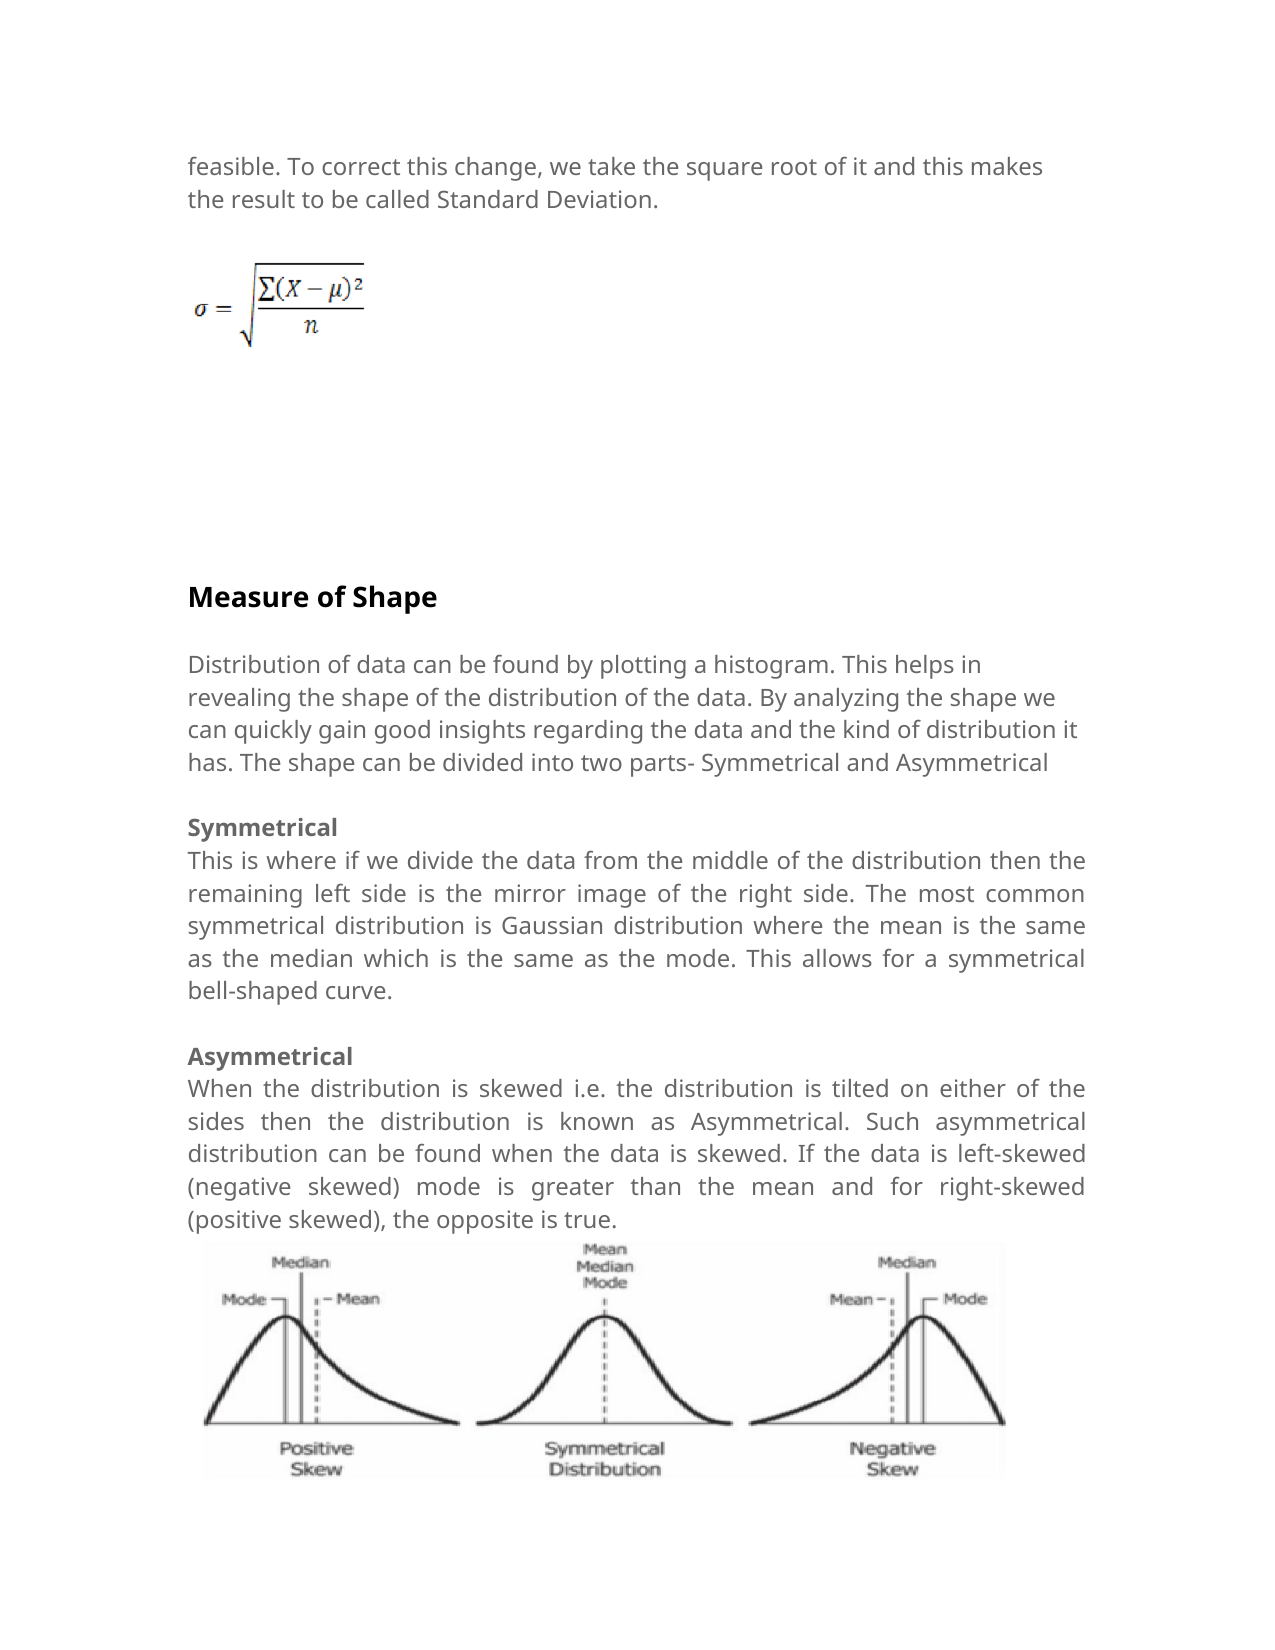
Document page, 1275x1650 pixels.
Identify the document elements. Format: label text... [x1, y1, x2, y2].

picture [187, 246, 544, 355]
text Distribution of data can be found by plotting a histogram. This helps in revealing the shape of the distribution of the data. By analyzing the shape we can quickly gain good insights regarding the data and the kind of distribution it has. The shape can be divided into two parts- Symmetrical and Asymmetrical [187, 616, 1087, 778]
text Symmetrical This is where if we divide the data from the middle of the distribution then the remaining left side is the mirror image of the right side. The most common symmetrical distribution is Gaussian distribution where the mean is the same as the median which is the same as the mode. This allows for a symmetrical bell-shaped curve. [187, 811, 1087, 1007]
text Measure of Shape [187, 577, 1087, 616]
picture [187, 1235, 1050, 1484]
text Asymmetrical When the distribution is skewed i.e. the distribution is tilted on either of the sides then the distribution is known as Asymmetrical. Such asymmetrical distribution can be found when the data is skewed. If the data is left-skewed (negative skewed) mode is greater than the mean and for right-skewed (positive skewed), the opposite is true. [187, 1039, 1087, 1235]
